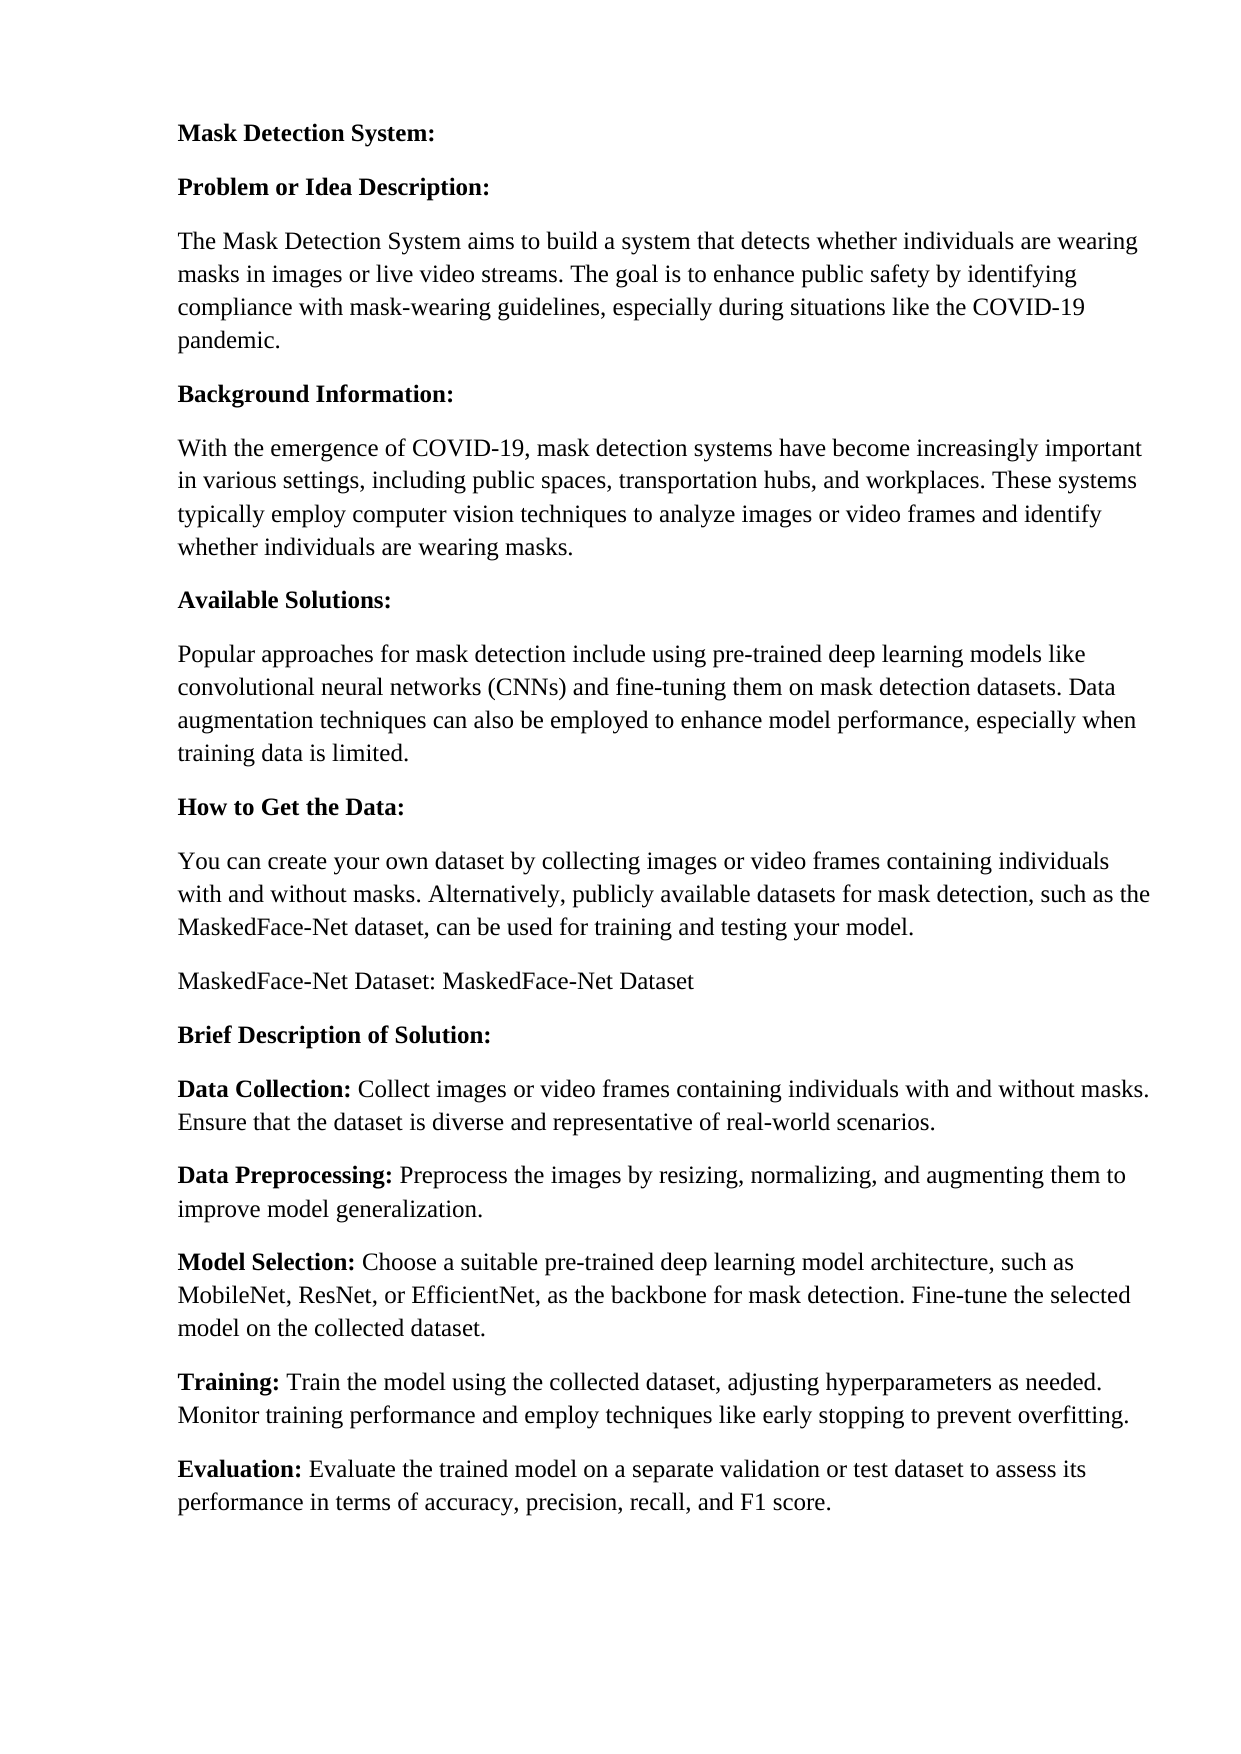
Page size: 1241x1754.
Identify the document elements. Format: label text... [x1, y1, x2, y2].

text Background Information: [177, 379, 1152, 407]
text Data Preprocessing: Preprocess the images by resizing, normalizing, and augmenting them to improve model generalization. [177, 1161, 1152, 1222]
text How to Get the Data: [177, 792, 1152, 821]
text Brief Description of Solution: [177, 1020, 1152, 1049]
text You can create your own dataset by collecting images or video frames containing individuals with and without masks. Alternatively, publicly available datasets for mask detection, such as the MaskedFace-Net dataset, can be used for training and testing your model. [177, 846, 1152, 941]
text With the emergence of COVID-19, mask detection systems have become increasingly important in various settings, including public spaces, transportation hubs, and workplaces. These systems typically employ computer vision techniques to analyze images or video frames and identify whether individuals are wearing masks. [177, 433, 1152, 560]
text Popular approaches for mask detection include using pre-trained deep learning models like convolutional neural networks (CNNs) and fine-tuning them on mask detection datasets. Data augmentation techniques can also be employed to enhance model performance, especially when training data is limited. [177, 639, 1152, 767]
text The Mask Detection System aims to build a system that detects whether individuals are wearing masks in images or live video streams. The goal is to enhance public safety by identifying compliance with mask-wearing guidelines, especially during situations like the COVID-19 pandemic. [177, 226, 1152, 354]
text Mask Detection System: [177, 118, 1152, 147]
text Data Collection: Collect images or video frames containing individuals with and without masks. Ensure that the dataset is diverse and representative of real-world scenarios. [177, 1074, 1152, 1136]
text Problem or Idea Description: [177, 172, 1152, 201]
text Available Solutions: [177, 586, 1152, 614]
text MaskedFace-Net Dataset: MaskedFace-Net Dataset [177, 966, 1152, 995]
